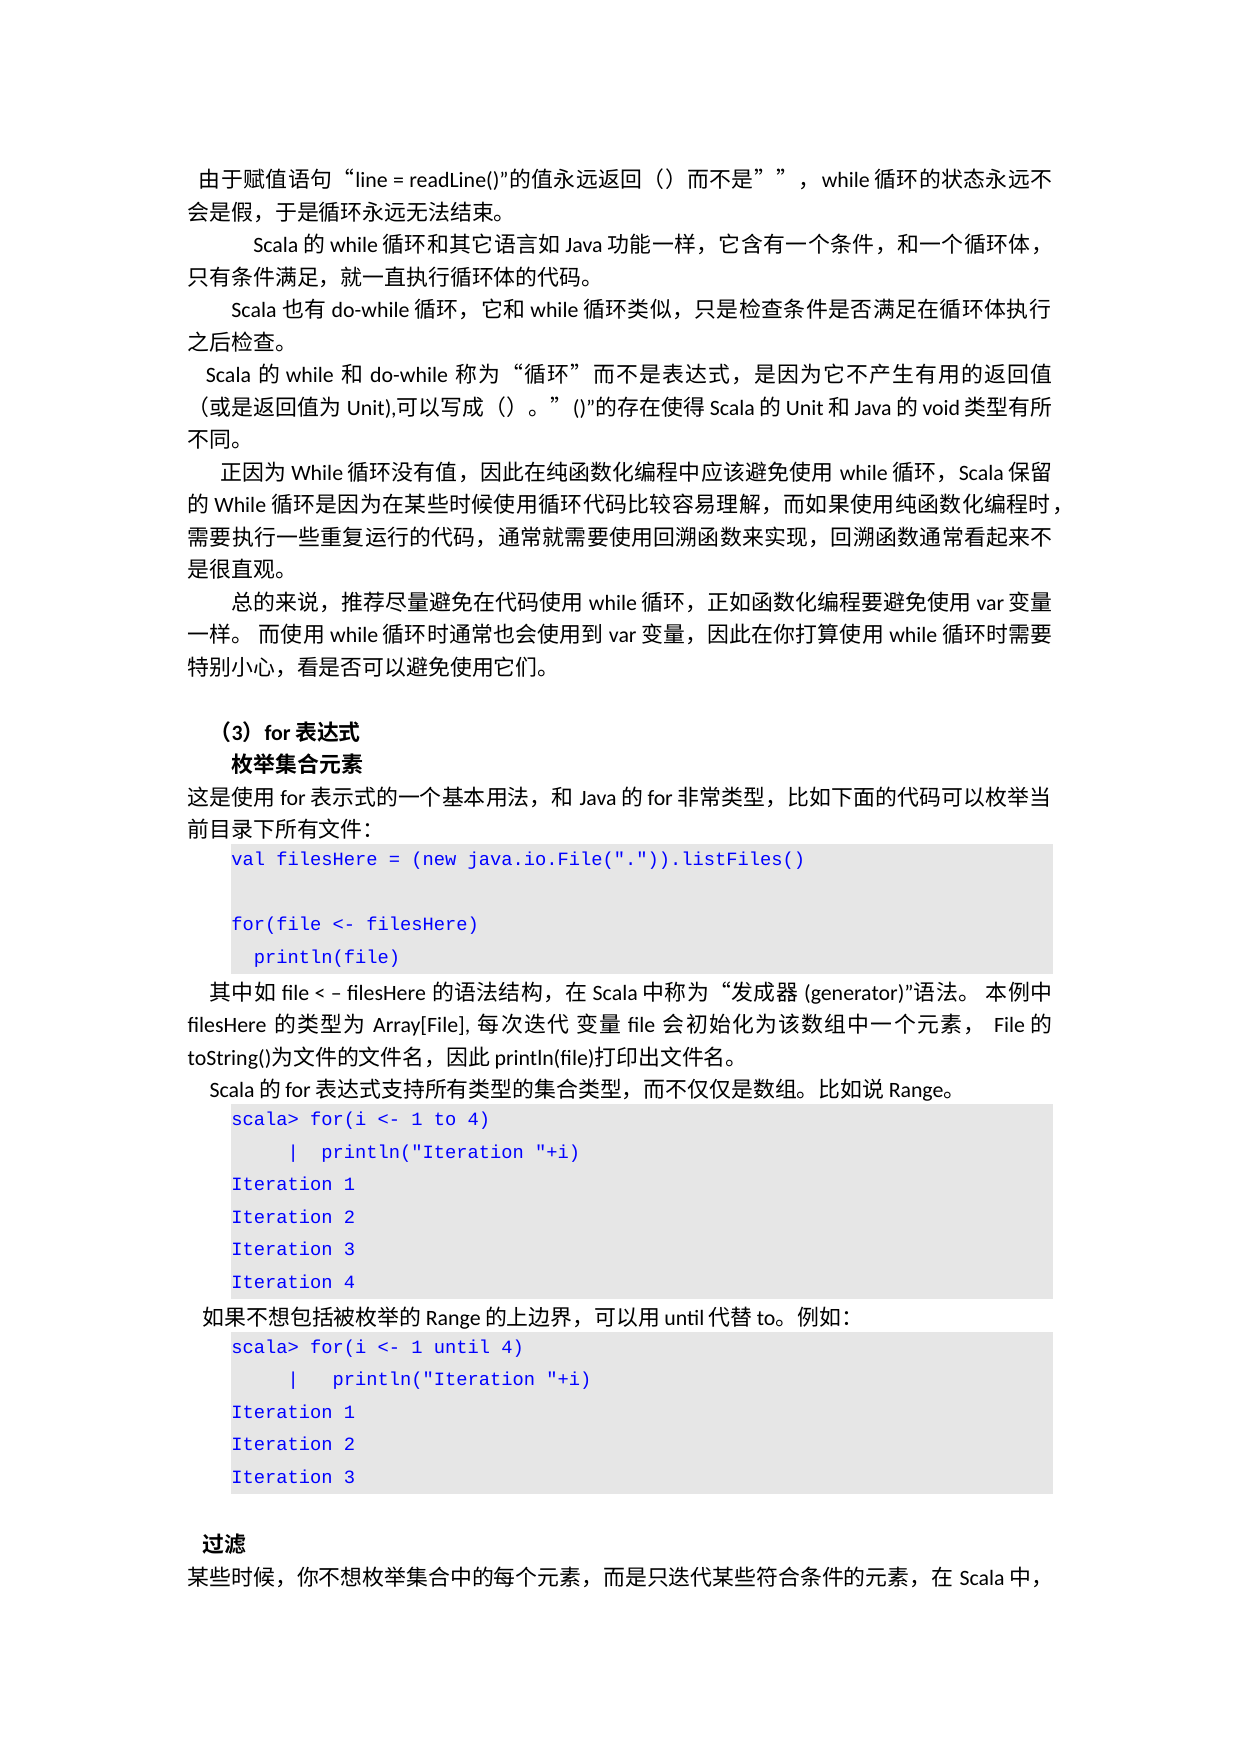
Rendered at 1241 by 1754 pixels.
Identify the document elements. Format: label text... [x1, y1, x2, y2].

text 如果不想包括被枚举的Range的上边界，可以用until代替to。例如： [187, 1299, 1053, 1332]
list Iteration 2 [231, 1429, 1053, 1462]
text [187, 1559, 1053, 1592]
text Scala 的while 和 do-while 称为“循环”而不是表达式，是因为它不产生有用的返回值（或是返回值为 Unit),可以写成（）。”()”的存在使得Scala的Unit和Java的void类型有所不同。 [187, 357, 1053, 454]
text 这是使用for表示式的一个基本用法，和Java的for非常类型，比如下面的代码可以枚举当前目录下所有文件： [187, 779, 1053, 844]
list | println("Iteration "+i) [231, 1137, 1053, 1169]
list Iteration 3 [231, 1462, 1053, 1494]
list Iteration 3 [231, 1234, 1053, 1267]
list scala> for(i <- 1 until 4) [231, 1332, 1053, 1364]
text （3）for表达式 [187, 714, 1053, 747]
text Scala 也有do-while循环，它和while循环类似，只是检查条件是否满足在循环体执行之后检查。 [187, 292, 1053, 357]
list | println("Iteration "+i) [231, 1364, 1053, 1397]
list Iteration 2 [231, 1202, 1053, 1234]
text Scala的for 表达式支持所有类型的集合类型，而不仅仅是数组。比如说Range。 [187, 1072, 1053, 1104]
text 总的来说，推荐尽量避免在代码使用while循环，正如函数化编程要避免使用var变量一样。 而使用while循环时通常也会使用到var变量，因此在你打算使用while循环时需要特别小心，看是否可以避免使用它们。 [187, 584, 1053, 682]
list Iteration 4 [231, 1267, 1053, 1299]
text 其中如 file < – filesHere 的语法结构，在Scala中称为“发成器 (generator)”语法。 本例中filesHere 的类型为 Array[File], 每次迭代 变量file 会初始化为该数组中一个元素， File的toString()为文件的文件名，因此println(file)打印出文件名。 [187, 974, 1053, 1072]
text Scala的while循环和其它语言如Java功能一样，它含有一个条件，和一个循环体，只有条件满足，就一直执行循环体的代码。 [187, 227, 1053, 292]
text 枚举集合元素 [187, 747, 1053, 779]
text 过滤 [187, 1527, 1053, 1559]
list scala> for(i <- 1 to 4) [231, 1104, 1053, 1137]
text 由于赋值语句“line = readLine()”的值永远返回（）而不是””，while循环的状态永远不会是假，于是循环永远无法结束。 [187, 162, 1053, 227]
text 正因为While循环没有值，因此在纯函数化编程中应该避免使用while循环，Scala保留的While循环是因为在某些时候使用循环代码比较容易理解，而如果使用纯函数化编程时，需要执行一些重复运行的代码，通常就需要使用回溯函数来实现，回溯函数通常看起来不是很直观。 [187, 454, 1053, 584]
list val filesHere = (new java.io.File(".")).listFiles() for(file <- filesHere) println(file) [231, 844, 1053, 974]
list Iteration 1 [231, 1397, 1053, 1429]
list Iteration 1 [231, 1169, 1053, 1202]
